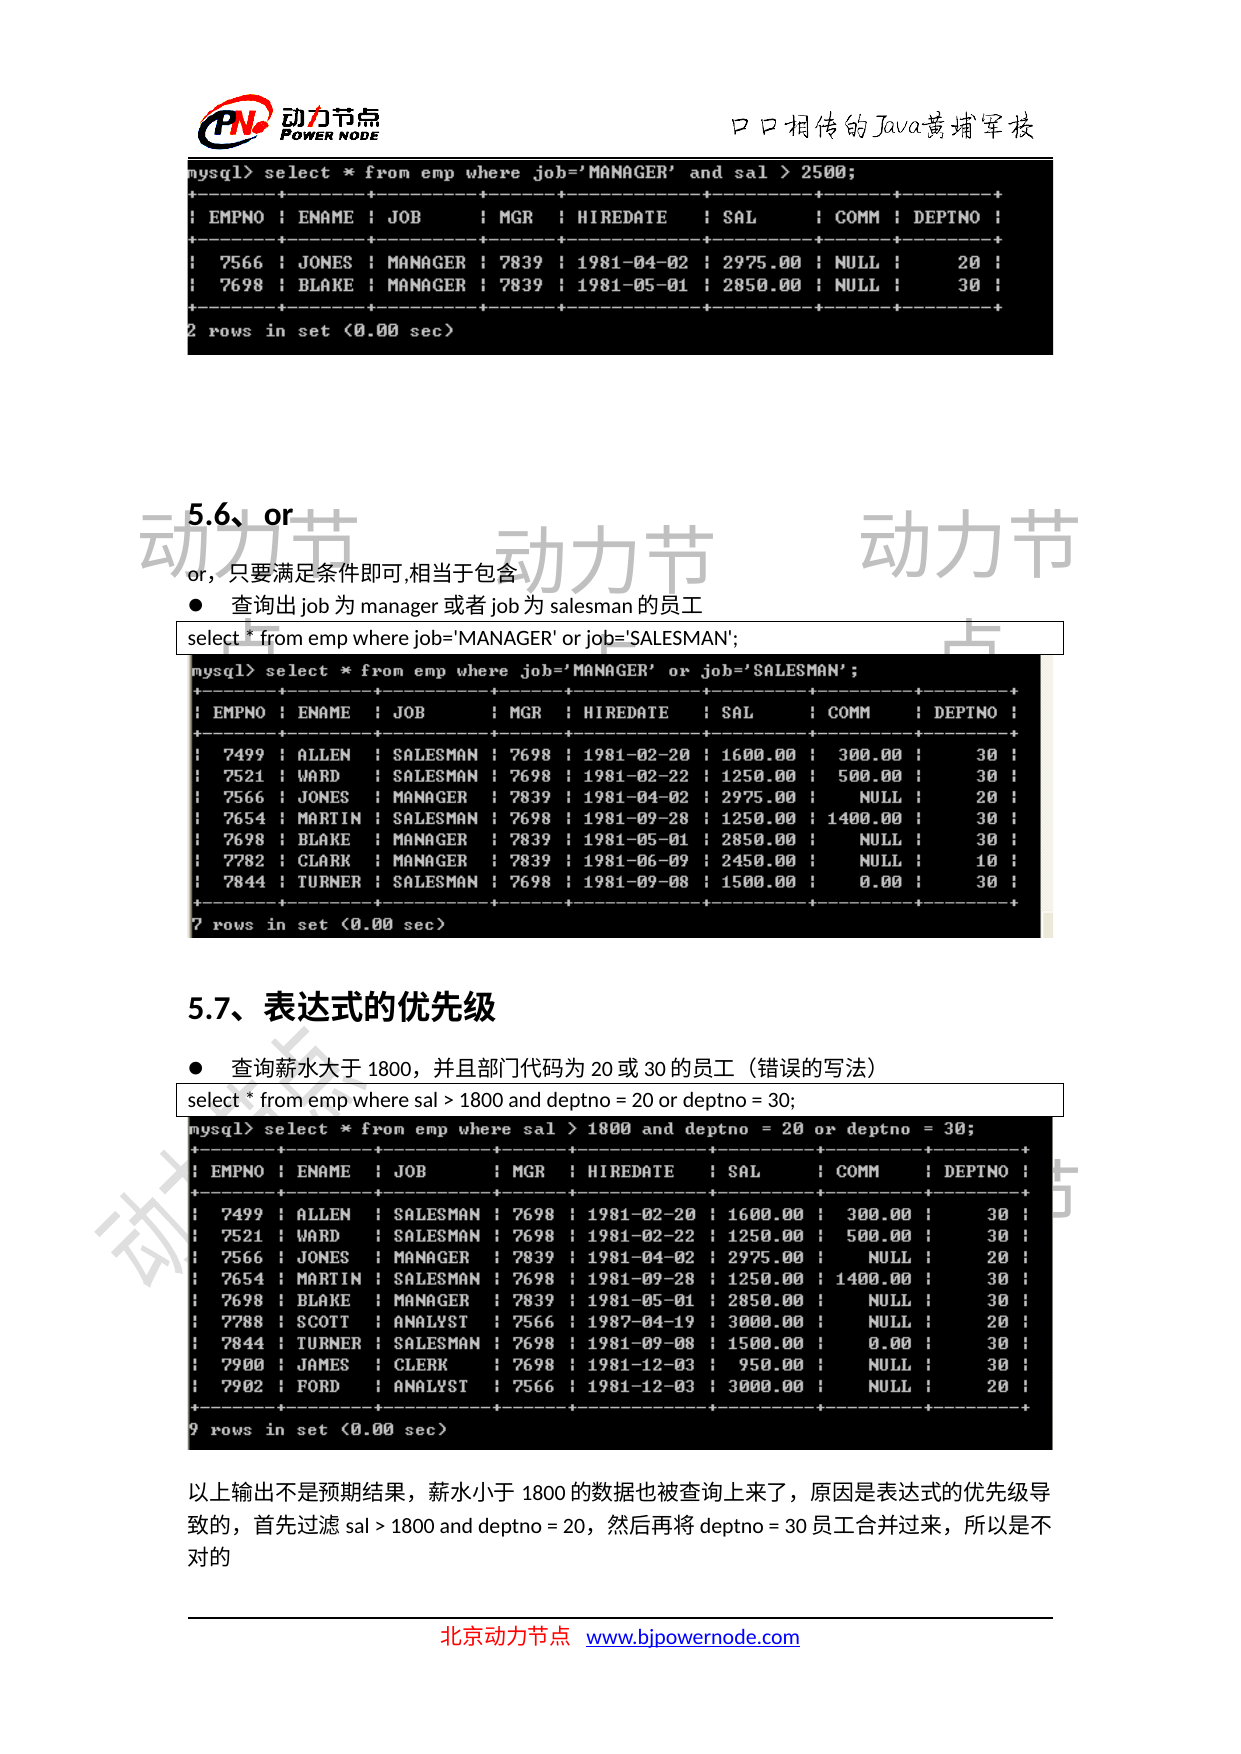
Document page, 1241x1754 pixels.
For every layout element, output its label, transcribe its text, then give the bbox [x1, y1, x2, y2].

list 查询薪水大于1800，并且部门代码为20或30的员工（错误的写法） [187, 1050, 1053, 1083]
text or，只要满足条件即可,相当于包含 [187, 556, 1053, 588]
picture [187, 160, 1054, 355]
subtitle 5.7、表达式的优先级 [187, 973, 1053, 1038]
picture [187, 1117, 1054, 1450]
list 查询出job为manager或者job为salesman的员工 [187, 588, 1053, 621]
subtitle 5.6、or [187, 478, 1053, 543]
table_header select * from emp where sal > 1800 and deptno = 20 or deptno = 30; [177, 1084, 1063, 1116]
picture [187, 88, 1053, 155]
text 以上输出不是预期结果，薪水小于1800的数据也被查询上来了，原因是表达式的优先级导致的，首先过滤sal > 1800 and deptno = 20，然后再将deptno = 30员工合并过来，所以是不对的 [187, 1475, 1053, 1572]
picture [187, 655, 1054, 938]
table_header select * from emp where job='MANAGER' or job='SALESMAN'; [177, 622, 1063, 654]
